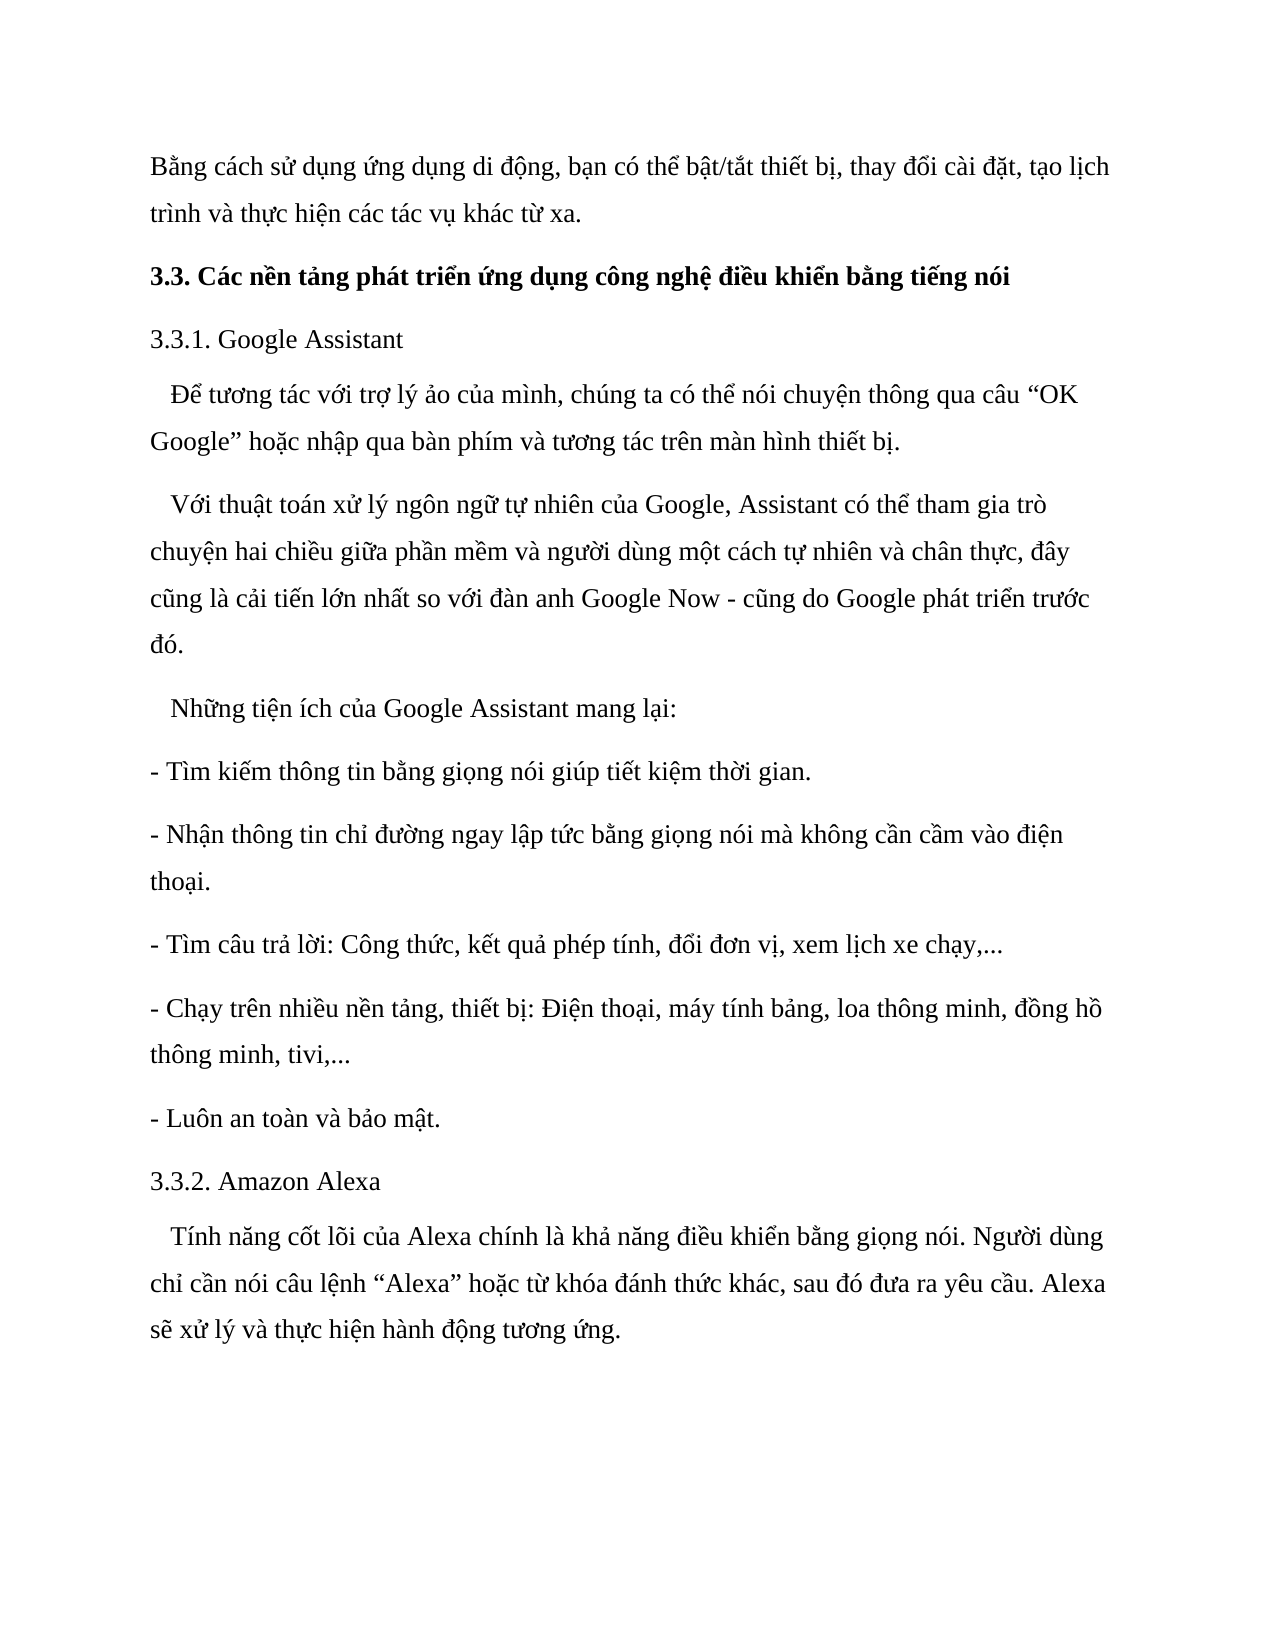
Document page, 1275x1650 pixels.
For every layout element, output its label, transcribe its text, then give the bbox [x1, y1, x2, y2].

text - Chạy trên nhiều nền tảng, thiết bị: Điện thoại, máy tính bảng, loa thông minh, đồng hồ thông minh, tivi,... [150, 992, 1125, 1069]
text Tính năng cốt lõi của Alexa chính là khả năng điều khiển bằng giọng nói. Người dùng chỉ cần nói câu lệnh “Alexa” hoặc từ khóa đánh thức khác, sau đó đưa ra yêu cầu. Alexa sẽ xử lý và thực hiện hành động tương ứng. [150, 1220, 1125, 1344]
text Để tương tác với trợ lý ảo của mình, chúng ta có thể nói chuyện thông qua câu “OK Google” hoặc nhập qua bàn phím và tương tác trên màn hình thiết bị. [150, 378, 1125, 456]
text - Luôn an toàn và bảo mật. [150, 1102, 1125, 1133]
text Những tiện ích của Google Assistant mang lại: [150, 692, 1125, 723]
subtitle 3.3.1. Google Assistant [150, 323, 1125, 354]
text Với thuật toán xử lý ngôn ngữ tự nhiên của Google, Assistant có thể tham gia trò chuyện hai chiều giữa phần mềm và người dùng một cách tự nhiên và chân thực, đây cũng là cải tiến lớn nhất so với đàn anh Google Now - cũng do Google phát triển trước đó. [150, 488, 1125, 659]
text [150, 150, 1125, 228]
subtitle 3.3. Các nền tảng phát triển ứng dụng công nghệ điều khiển bằng tiếng nói [150, 260, 1125, 291]
text - Tìm kiếm thông tin bằng giọng nói giúp tiết kiệm thời gian. [150, 755, 1125, 786]
subtitle 3.3.2. Amazon Alexa [150, 1165, 1125, 1196]
text - Nhận thông tin chỉ đường ngay lập tức bằng giọng nói mà không cần cầm vào điện thoại. [150, 818, 1125, 896]
text - Tìm câu trả lời: Công thức, kết quả phép tính, đổi đơn vị, xem lịch xe chạy,... [150, 928, 1125, 959]
